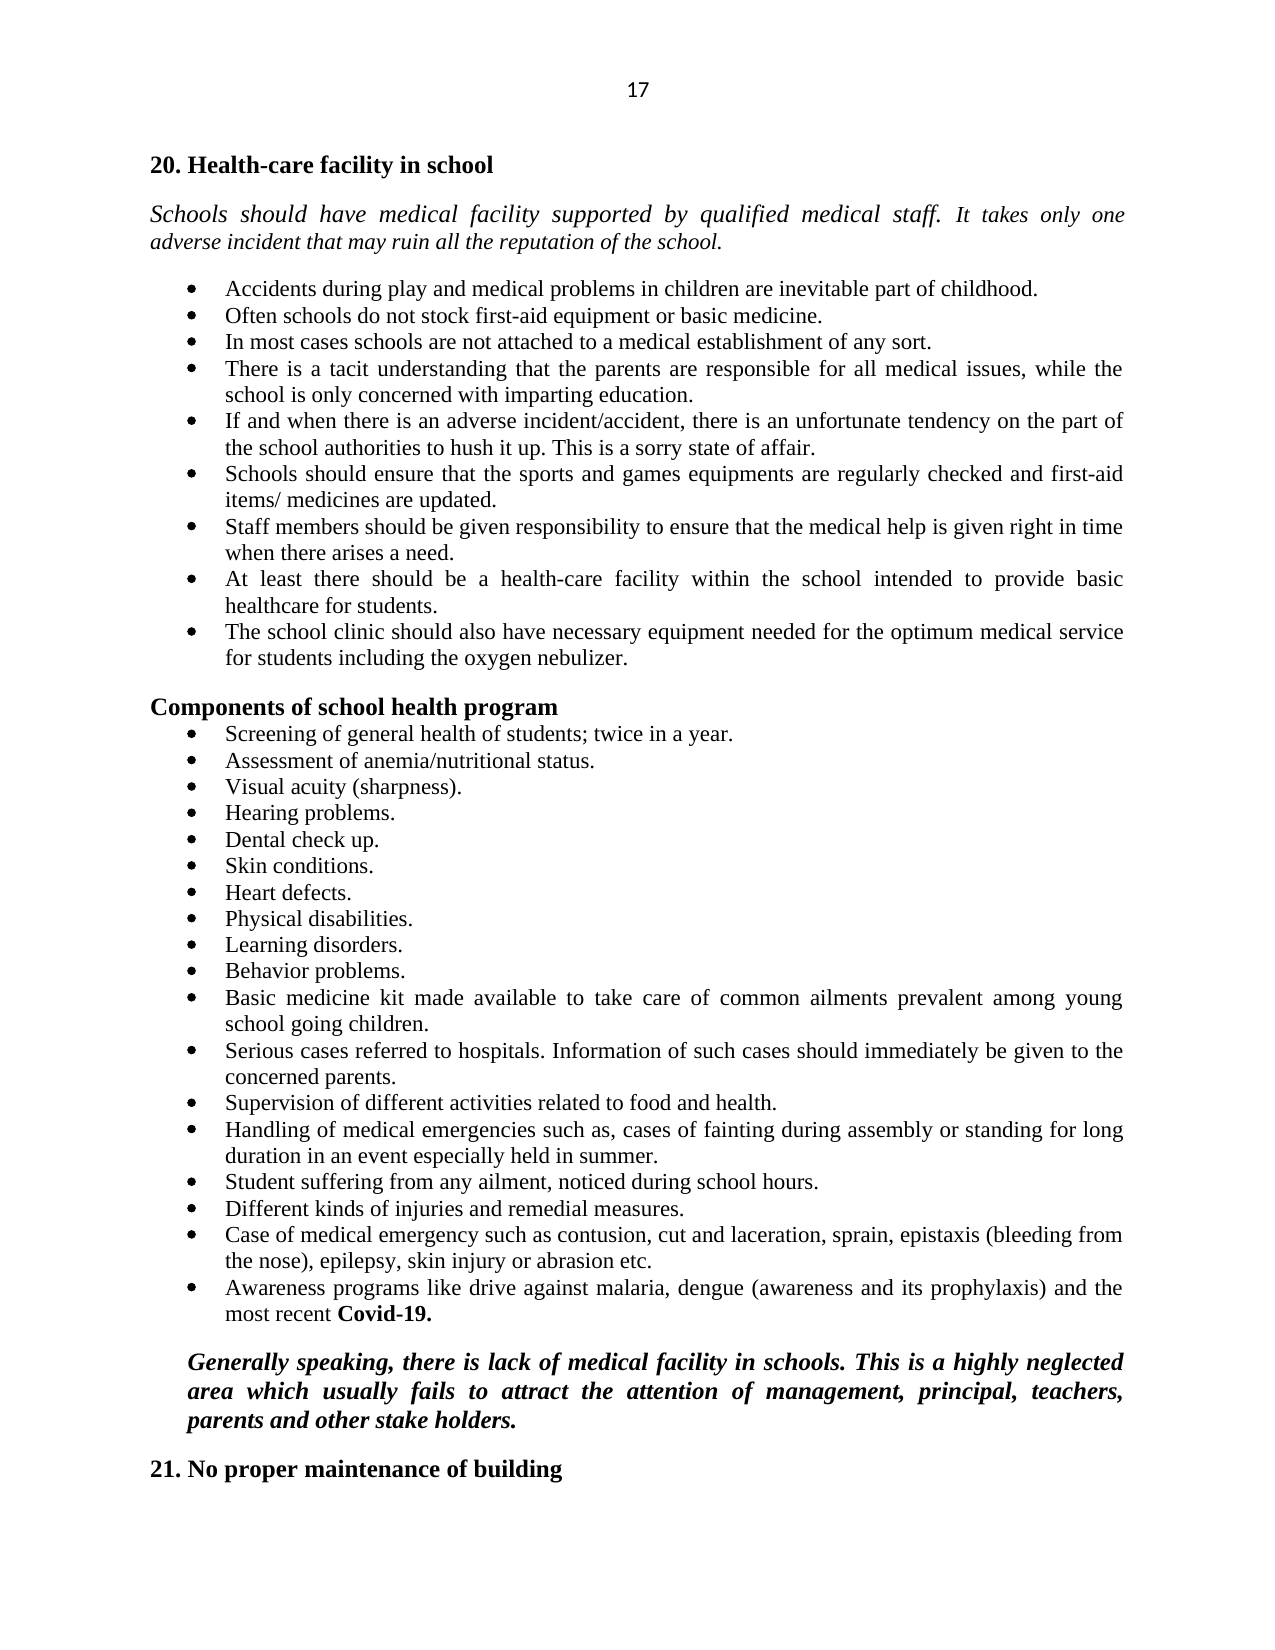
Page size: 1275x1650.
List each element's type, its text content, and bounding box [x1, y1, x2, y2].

list Staff members should be given responsibility to ensure that the medical help is given right in time when there arises a need. [187, 513, 1125, 565]
list Often schools do not stock first-aid equipment or basic medicine. [187, 302, 1125, 328]
list Physical disabilities. [187, 905, 1125, 931]
text Schools should have medical facility supported by qualified medical staff. It takes only one adverse incident that may ruin all the reputation of the school. [150, 199, 1125, 255]
list Basic medicine kit made available to take care of common ailments prevalent among young school going children. [187, 984, 1125, 1037]
list Student suffering from any ailment, noticed during school hours. [187, 1168, 1125, 1195]
list If and when there is an adverse incident/accident, there is an unfortunate tendency on the part of the school authorities to hush it up. This is a sorry state of affair. [187, 407, 1125, 460]
list Heart defects. [187, 878, 1125, 905]
list Case of medical emergency such as contusion, cut and laceration, sprain, epistaxis (bleeding from the nose), epilepsy, skin injury or abrasion etc. [187, 1221, 1125, 1274]
list Behavior problems. [187, 958, 1125, 984]
list Different kinds of injuries and remedial measures. [187, 1195, 1125, 1221]
list Schools should ensure that the sports and games equipments are regularly checked and first-aid items/ medicines are updated. [187, 460, 1125, 513]
list Awareness programs like drive against malaria, dengue (awareness and its prophylaxis) and the most recent Covid-19. [187, 1274, 1125, 1327]
list At least there should be a health-care facility within the school intended to provide basic healthcare for students. [187, 565, 1125, 618]
text 21. No proper maintenance of building [150, 1454, 1125, 1483]
list The school clinic should also have necessary equipment needed for the optimum medical service for students including the oxygen nebulizer. [187, 618, 1125, 671]
list In most cases schools are not attached to a medical establishment of any sort. [187, 328, 1125, 354]
list Learning disorders. [187, 931, 1125, 958]
list Skin conditions. [187, 852, 1125, 878]
text Components of school health program [150, 692, 1125, 720]
list Serious cases referred to hospitals. Information of such cases should immediately be given to the concerned parents. [187, 1037, 1125, 1089]
text Generally speaking, there is lack of medical facility in schools. This is a highly neglected area which usually fails to attract the attention of management, principal, teachers, parents and other stake holders. [187, 1347, 1125, 1434]
list Assessment of anemia/nutritional status. [187, 747, 1125, 773]
list There is a tacit understanding that the parents are responsible for all medical issues, while the school is only concerned with imparting education. [187, 354, 1125, 407]
list Accidents during play and medical problems in children are inevitable part of childhood. [187, 276, 1125, 302]
list Hearing problems. [187, 799, 1125, 826]
list Dental check up. [187, 826, 1125, 852]
list Handling of medical emergencies such as, cases of fainting during assembly or standing for long duration in an event especially held in summer. [187, 1116, 1125, 1168]
list Screening of general health of students; twice in a year. [187, 720, 1125, 747]
list Visual acuity (sharpness). [187, 773, 1125, 799]
list Supervision of different activities related to food and health. [187, 1089, 1125, 1116]
text 20. Health-care facility in school [150, 150, 1125, 179]
